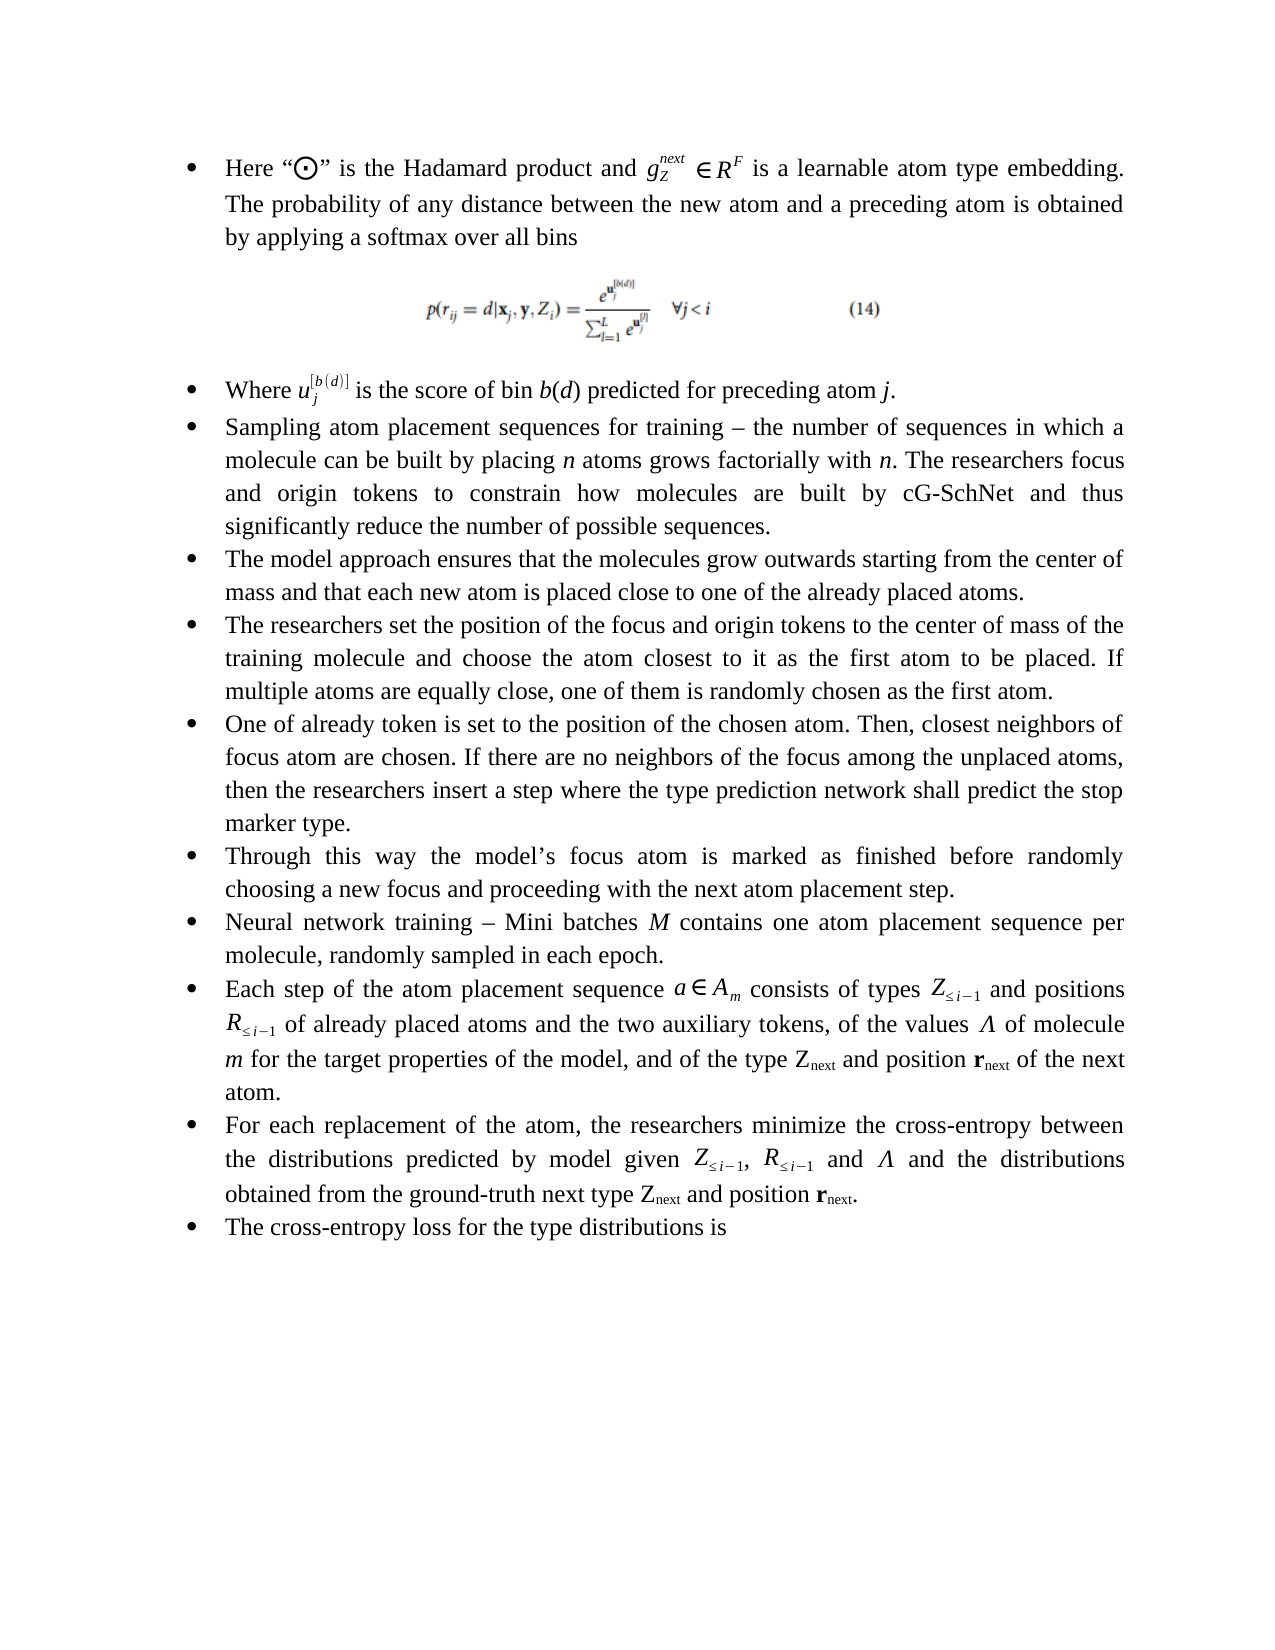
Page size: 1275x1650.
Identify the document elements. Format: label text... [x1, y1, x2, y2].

list Neural network training – Mini batches M contains one atom placement sequence per molecule, randomly sampled in each epoch. [187, 907, 1125, 969]
list Where is the score of bin b(d) predicted for preceding atom j. [187, 372, 1125, 407]
picture [420, 276, 892, 348]
list Sampling atom placement sequences for training – the number of sequences in which a molecule can be built by placing n atoms grows factorially with n. The researchers focus and origin tokens to constrain how molecules are built by cG-SchNet and thus significantly reduce the number of possible sequences. [187, 412, 1125, 539]
list The researchers set the position of the focus and origin tokens to the center of mass of the training molecule and choose the atom closest to it as the first atom to be placed. If multiple atoms are equally close, one of them is randomly chosen as the first atom. [187, 610, 1125, 705]
list For each replacement of the atom, the researchers minimize the cross-entropy between the distributions predicted by model given , and and the distributions obtained from the ground-truth next type Znext and position rnext. [187, 1110, 1125, 1208]
list One of already token is set to the position of the chosen atom. Then, closest neighbors of focus atom are chosen. If there are no neighbors of the focus among the unplaced atoms, then the researchers insert a step where the type prediction network shall predict the stop marker type. [187, 709, 1125, 837]
list Here “” is the Hadamard product and is a learnable atom type embedding. The probability of any distance between the new atom and a preceding atom is obtained by applying a softmax over all bins [187, 150, 1125, 251]
list Through this way the model’s focus atom is marked as finished before randomly choosing a new focus and proceeding with the next atom placement step. [187, 841, 1125, 903]
list The model approach ensures that the molecules grow outwards starting from the center of mass and that each new atom is placed close to one of the already placed atoms. [187, 544, 1125, 606]
list The cross-entropy loss for the type distributions is [187, 1212, 1125, 1241]
list Each step of the atom placement sequence consists of types and positions of already placed atoms and the two auxiliary tokens, of the values of molecule m for the target properties of the model, and of the type Znext and position rnext of the next atom. [187, 973, 1125, 1106]
